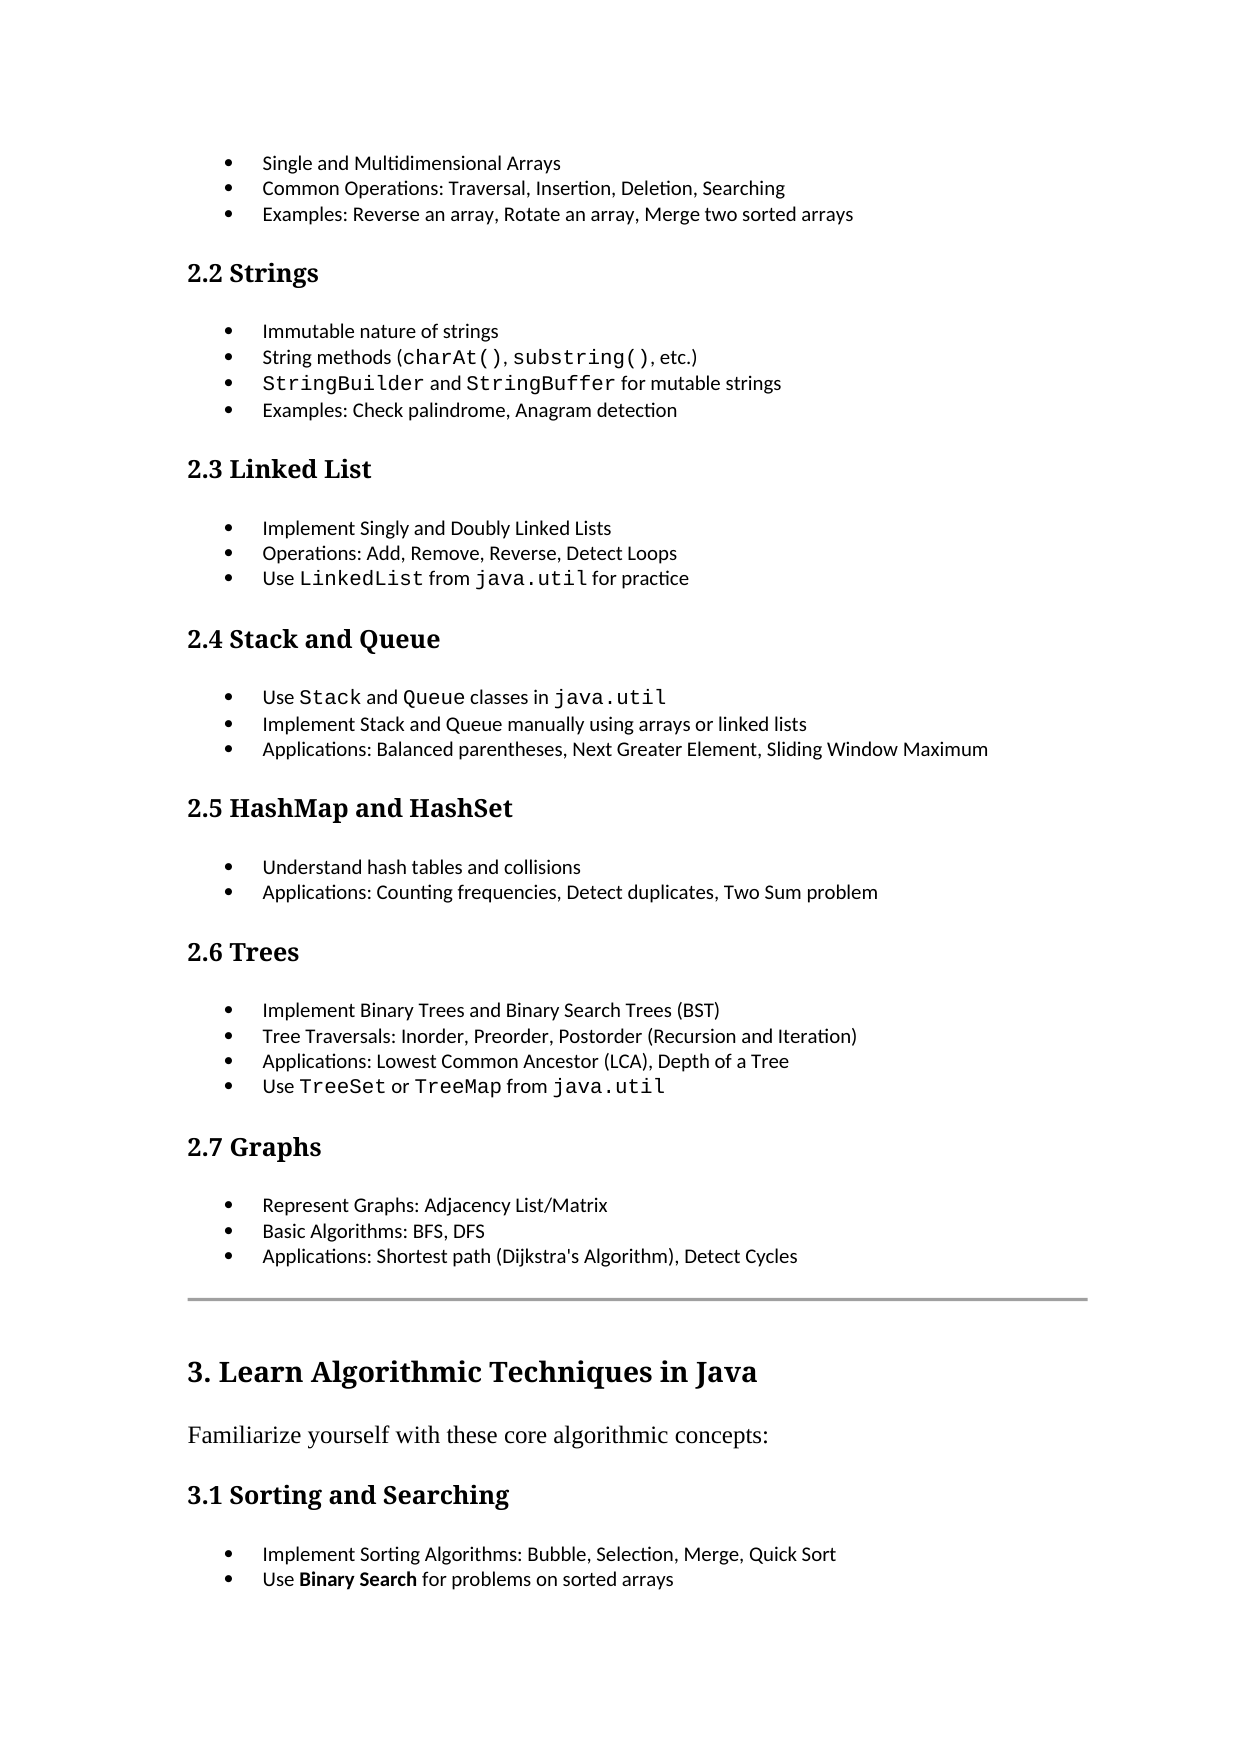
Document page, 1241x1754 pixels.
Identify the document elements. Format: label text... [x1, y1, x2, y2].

subtitle 2.7 Graphs [187, 1129, 1053, 1163]
list StringBuilder and StringBuffer for mutable strings [225, 371, 1053, 397]
list Single and Multidimensional Arrays [225, 150, 1053, 175]
list Basic Algorithms: BFS, DFS [225, 1218, 1053, 1243]
list Tree Traversals: Inorder, Preorder, Postorder (Recursion and Iteration) [225, 1023, 1053, 1048]
subtitle 3. Learn Algorithmic Techniques in Java [187, 1352, 1053, 1391]
list Use Binary Search for problems on sorted arrays [225, 1567, 1053, 1592]
list Use Stack and Queue classes in java.util [225, 684, 1053, 711]
list Implement Binary Trees and Binary Search Trees (BST) [225, 997, 1053, 1023]
list Immutable nature of strings [225, 319, 1053, 344]
list Use LinkedList from java.util for practice [225, 566, 1053, 592]
list Implement Singly and Doubly Linked Lists [225, 515, 1053, 540]
list Applications: Shortest path (Dijkstra's Algorithm), Detect Cycles [225, 1243, 1053, 1269]
list Examples: Check palindrome, Anagram detection [225, 397, 1053, 422]
subtitle 2.2 Strings [187, 255, 1053, 289]
list Operations: Add, Remove, Reverse, Detect Loops [225, 540, 1053, 566]
list String methods (charAt(), substring(), etc.) [225, 344, 1053, 371]
list Use TreeSet or TreeMap from java.util [225, 1074, 1053, 1100]
subtitle 2.5 HashMap and HashSet [187, 791, 1053, 825]
list Common Operations: Traversal, Insertion, Deletion, Searching [225, 175, 1053, 201]
list Represent Graphs: Adjacency List/Matrix [225, 1192, 1053, 1218]
list Applications: Lowest Common Ancestor (LCA), Depth of a Tree [225, 1048, 1053, 1074]
list Applications: Counting frequencies, Detect duplicates, Two Sum problem [225, 879, 1053, 905]
list Implement Sorting Algorithms: Bubble, Selection, Merge, Quick Sort [225, 1541, 1053, 1567]
subtitle 2.6 Trees [187, 934, 1053, 968]
list Understand hash tables and collisions [225, 854, 1053, 879]
text Familiarize yourself with these core algorithmic concepts: [187, 1420, 1053, 1449]
subtitle 2.3 Linked List [187, 452, 1053, 486]
list Implement Stack and Queue manually using arrays or linked lists [225, 711, 1053, 736]
list Examples: Reverse an array, Rotate an array, Merge two sorted arrays [225, 201, 1053, 226]
subtitle 2.4 Stack and Queue [187, 621, 1053, 655]
list Applications: Balanced parentheses, Next Greater Element, Sliding Window Maximum [225, 736, 1053, 762]
subtitle 3.1 Sorting and Searching [187, 1478, 1053, 1512]
